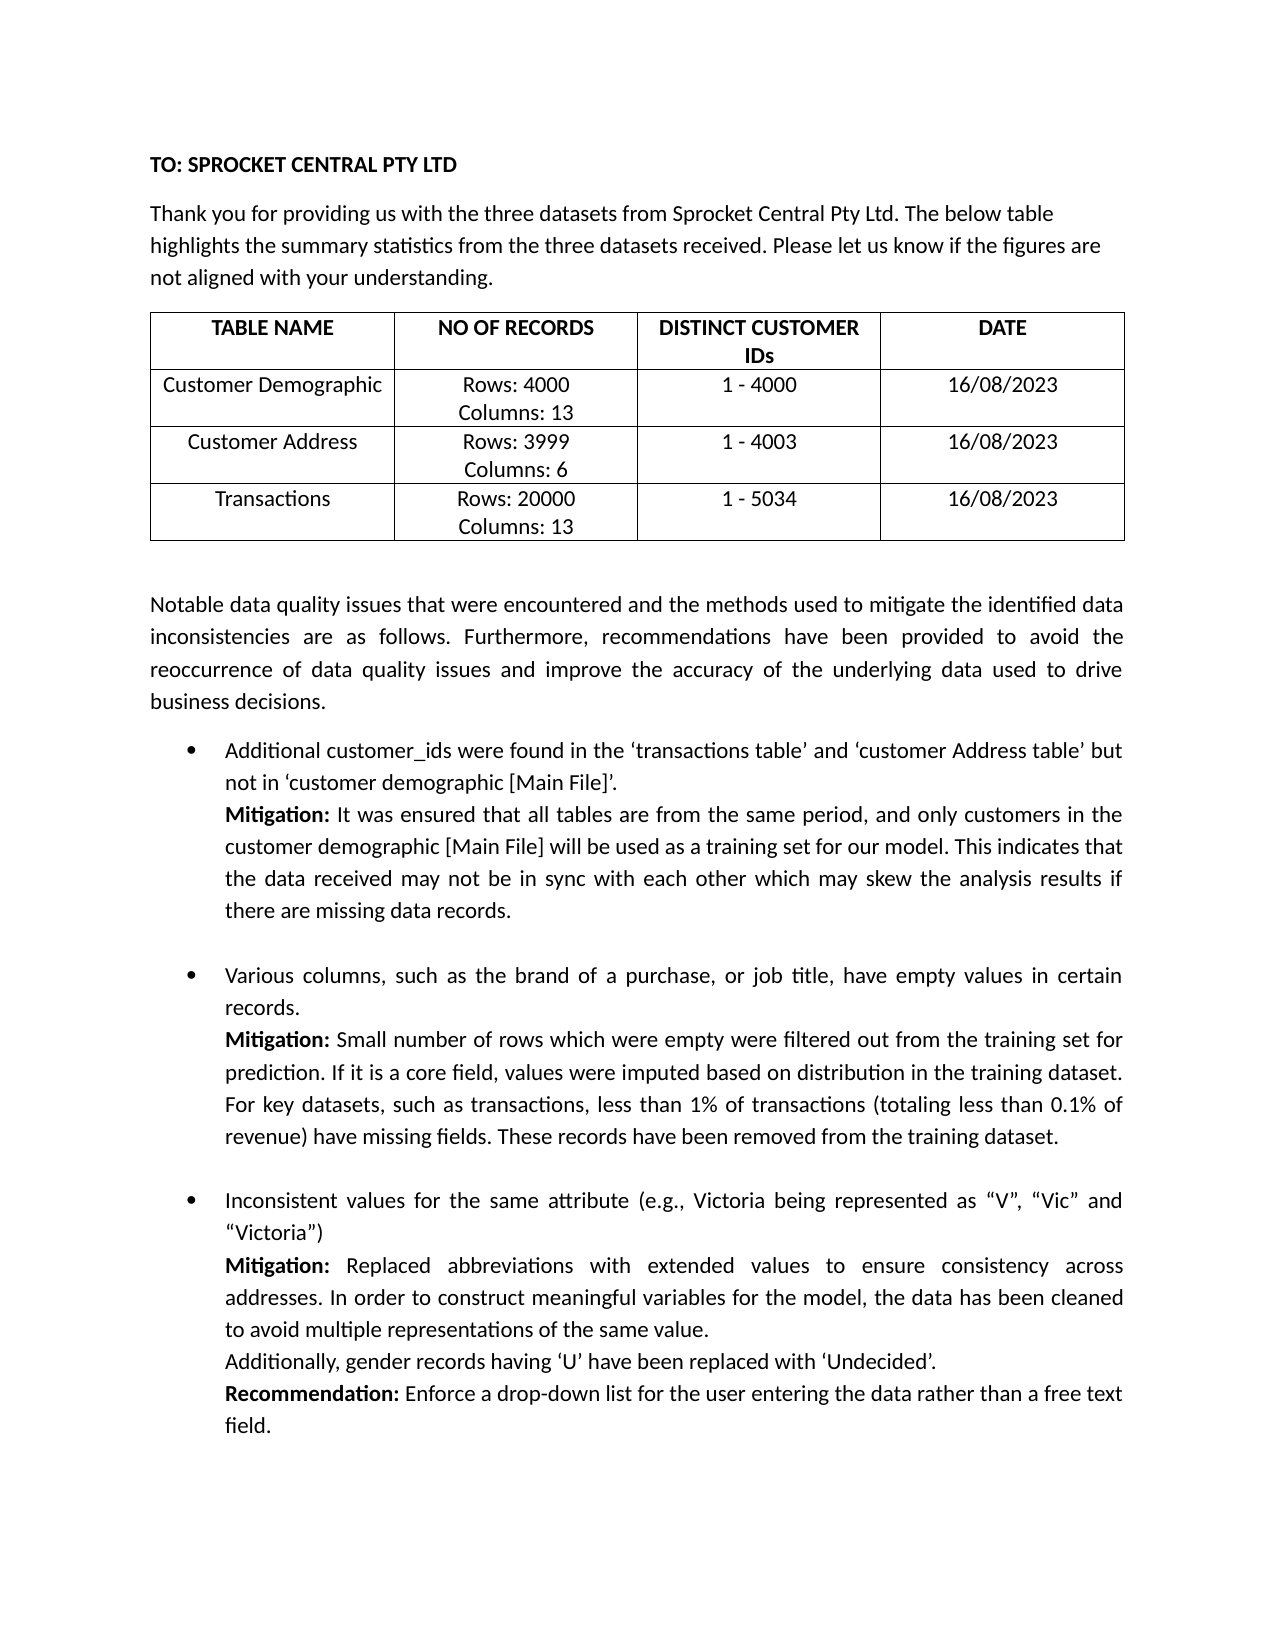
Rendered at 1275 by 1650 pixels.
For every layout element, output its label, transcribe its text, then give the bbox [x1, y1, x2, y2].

list Additional customer_ids were found in the ‘transactions table’ and ‘customer Address table’ but not in ‘customer demographic [Main File]’. [187, 736, 1125, 796]
list Mitigation: It was ensured that all tables are from the same period, and only customers in the customer demographic [Main File] will be used as a training set for our model. This indicates that the data received may not be in sync with each other which may skew the analysis results if there are missing data records. [225, 800, 1125, 925]
list Recommendation: Enforce a drop-down list for the user entering the data rather than a free text field. [225, 1379, 1125, 1440]
list Inconsistent values for the same attribute (e.g., Victoria being represented as “V”, “Vic” and “Victoria”) [187, 1186, 1125, 1247]
table_cell Rows: 3999 Columns: 6 [395, 427, 637, 483]
list Various columns, such as the brand of a purchase, or job title, have empty values in certain records. [187, 961, 1125, 1021]
table_cell Customer Address [151, 427, 394, 483]
table_cell Rows: 20000 Columns: 13 [395, 484, 637, 540]
table_header DATE [881, 313, 1124, 369]
text TO: SPROCKET CENTRAL PTY LTD [150, 150, 1125, 178]
table_cell 16/08/2023 [881, 370, 1124, 426]
table_header TABLE NAME [151, 313, 394, 369]
list Mitigation: Replaced abbreviations with extended values to ensure consistency across addresses. In order to construct meaningful variables for the model, the data has been cleaned to avoid multiple representations of the same value. [225, 1251, 1125, 1343]
list Mitigation: Small number of rows which were empty were filtered out from the training set for prediction. If it is a core field, values were imputed based on distribution in the training dataset. For key datasets, such as transactions, less than 1% of transactions (totaling less than 0.1% of revenue) have missing fields. These records have been removed from the training dataset. [225, 1025, 1125, 1150]
text Thank you for providing us with the three datasets from Sprocket Central Pty Ltd. The below table highlights the summary statistics from the three datasets received. Please let us know if the figures are not aligned with your understanding. [150, 199, 1125, 291]
table_header DISTINCT CUSTOMER IDs [638, 313, 880, 369]
table_header NO OF RECORDS [395, 313, 637, 369]
text Notable data quality issues that were encountered and the methods used to mitigate the identified data inconsistencies are as follows. Furthermore, recommendations have been provided to avoid the reoccurrence of data quality issues and improve the accuracy of the underlying data used to drive business decisions. [150, 590, 1125, 715]
table_cell Customer Demographic [151, 370, 394, 426]
list Additionally, gender records having ‘U’ have been replaced with ‘Undecided’. [225, 1347, 1125, 1375]
table_cell 16/08/2023 [881, 484, 1124, 540]
table_cell 16/08/2023 [881, 427, 1124, 483]
table_cell 1 - 4003 [638, 427, 880, 483]
table_cell Transactions [151, 484, 394, 540]
table_cell 1 - 4000 [638, 370, 880, 426]
table_cell 1 - 5034 [638, 484, 880, 540]
table_cell Rows: 4000 Columns: 13 [395, 370, 637, 426]
